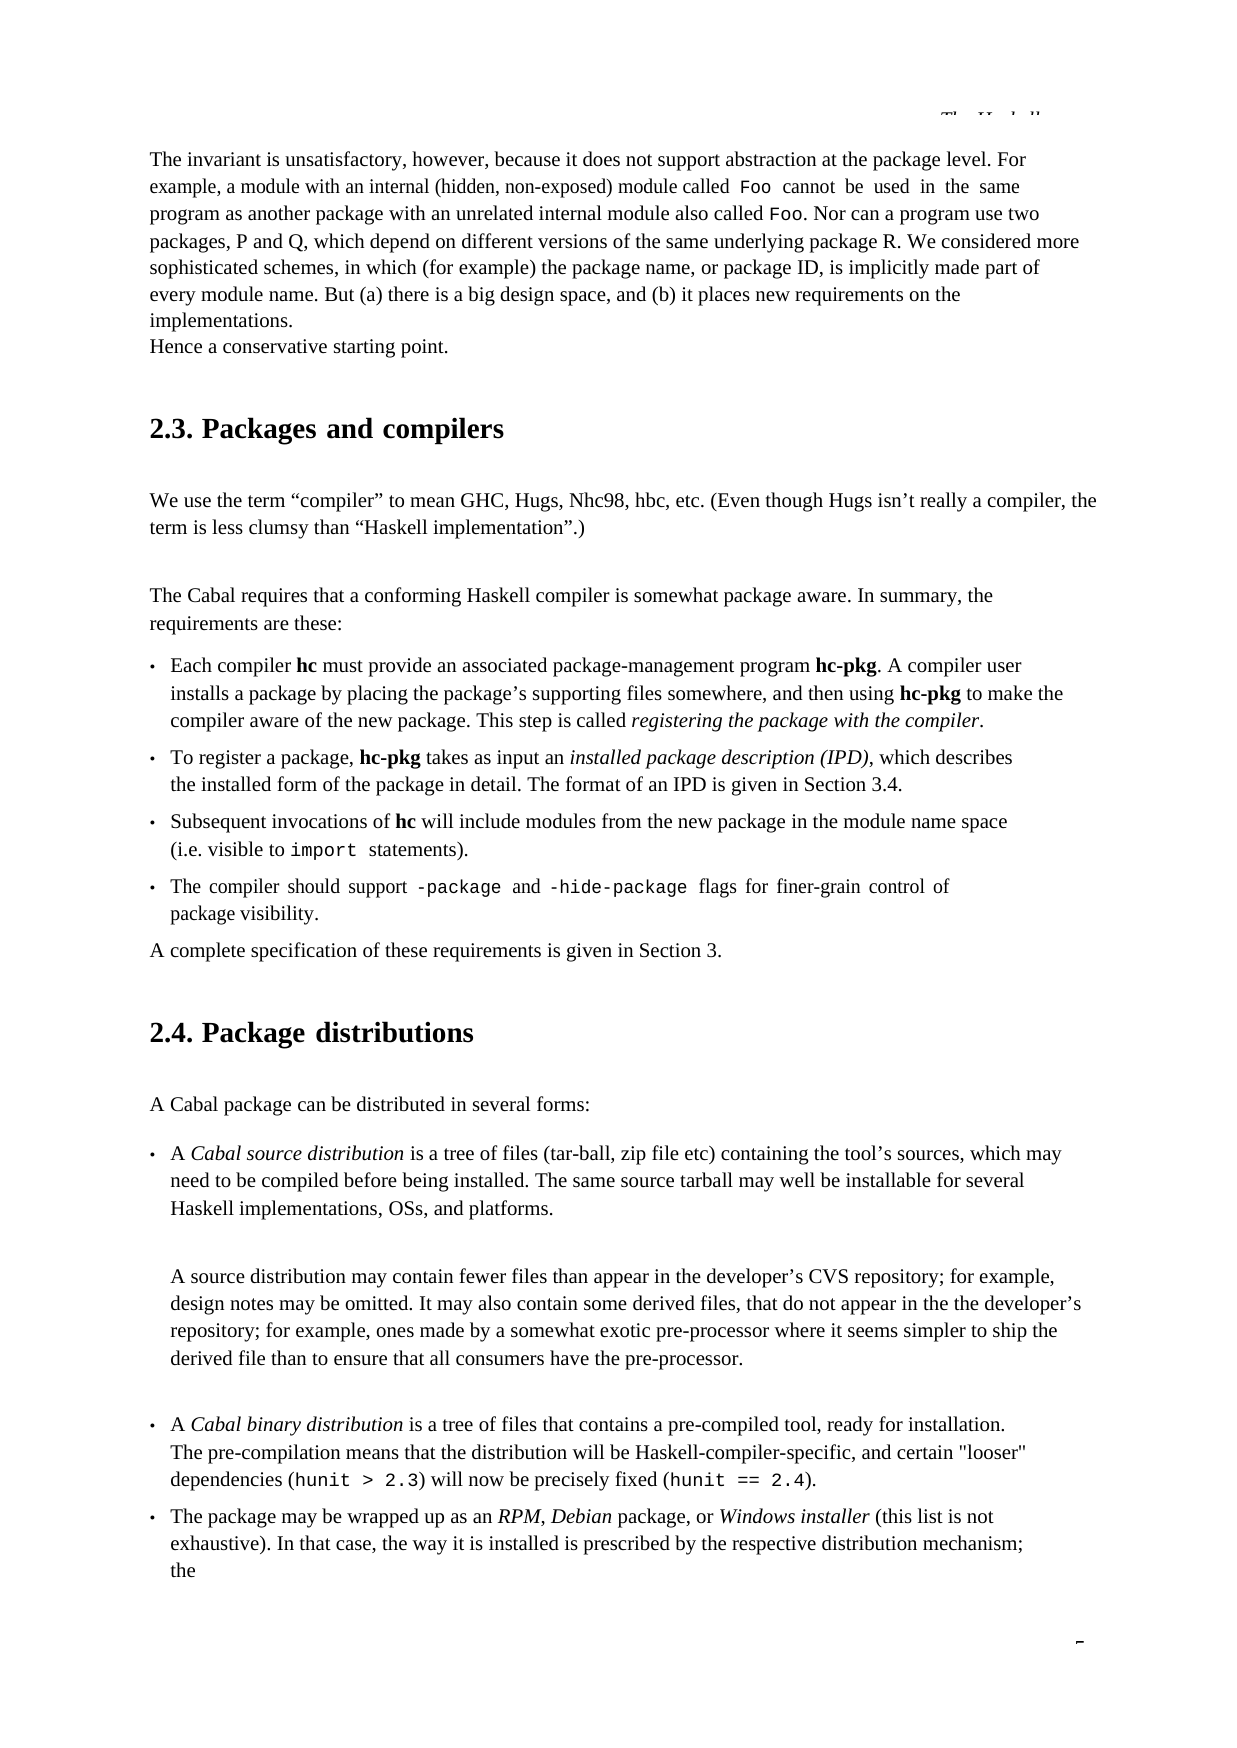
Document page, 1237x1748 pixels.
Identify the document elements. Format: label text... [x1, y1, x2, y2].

text Hence a conservative starting point. [149, 334, 1103, 358]
list The package may be wrapped up as an RPM, Debian package, or Windows installer (this list is not exhaustive). In that case, the way it is installed is prescribed by the respective distribution mechanism; the [149, 1504, 1049, 1582]
list A Cabal source distribution is a tree of files (tar-ball, zip file etc) containing the tool’s sources, which may need to be compiled before being installed. The same source tarball may well be installable for several Haskell implementations, OSs, and platforms. [149, 1141, 1087, 1220]
list A Cabal binary distribution is a tree of files that contains a pre-compiled tool, ready for installation. The pre-compilation means that the distribution will be Haskell-compiler-specific, and certain "looser" dependencies (hunit > 2.3) will now be precisely fixed (hunit == 2.4). [149, 1412, 1041, 1492]
text A source distribution may contain fewer files than appear in the developer’s CVS repository; for example, design notes may be omitted. It may also contain some derived files, that do not appear in the the developer’s repository; for example, ones made by a somewhat exotic pre-processor where it seems simpler to ship the derived file than to ensure that all consumers have the pre-processor. [170, 1264, 1103, 1370]
list The compiler should support -package and -hide-package flags for finer-grain control of package visibility. [149, 874, 1019, 925]
text A Cabal package can be distributed in several forms: [149, 1092, 1103, 1116]
list Subsequent invocations of hc will include modules from the new package in the module name space (i.e. visible to import statements). [149, 809, 1041, 862]
list To register a package, hc-pkg takes as input an installed package description (IPD), which describes the installed form of the package in detail. The format of an IPD is given in Section 3.4. [149, 745, 1038, 796]
text A complete specification of these requirements is given in Section 3. [149, 938, 1103, 962]
subtitle Packages and compilers [149, 411, 1103, 445]
text We use the term “compiler” to mean GHC, Hugs, Nhc98, hbc, etc. (Even though Hugs isn’t really a compiler, the term is less clumsy than “Haskell implementation”.) [149, 488, 1103, 539]
text The invariant is unsatisfactory, however, because it does not support abstraction at the package level. For example, a module with an internal (hidden, non-exposed) module called Foo cannot be used in the same program as another package with an unrelated internal module also called Foo. Nor can a program use two packages, P and Q, which depend on different versions of the same underlying package R. We considered more sophisticated schemes, in which (for example) the package name, or package ID, is implicitly made part of every module name. But (a) there is a big design space, and (b) it places new requirements on the implementations. [149, 147, 1087, 332]
list Each compiler hc must provide an associated package-management program hc-pkg. A compiler user installs a package by placing the package’s supporting files somewhere, and then using hc-pkg to make the compiler aware of the new package. This step is called registering the package with the compiler. [149, 653, 1083, 732]
subtitle Package distributions [149, 1015, 1103, 1049]
text The Cabal requires that a conforming Haskell compiler is somewhat package aware. In summary, the requirements are these: [149, 583, 1056, 635]
